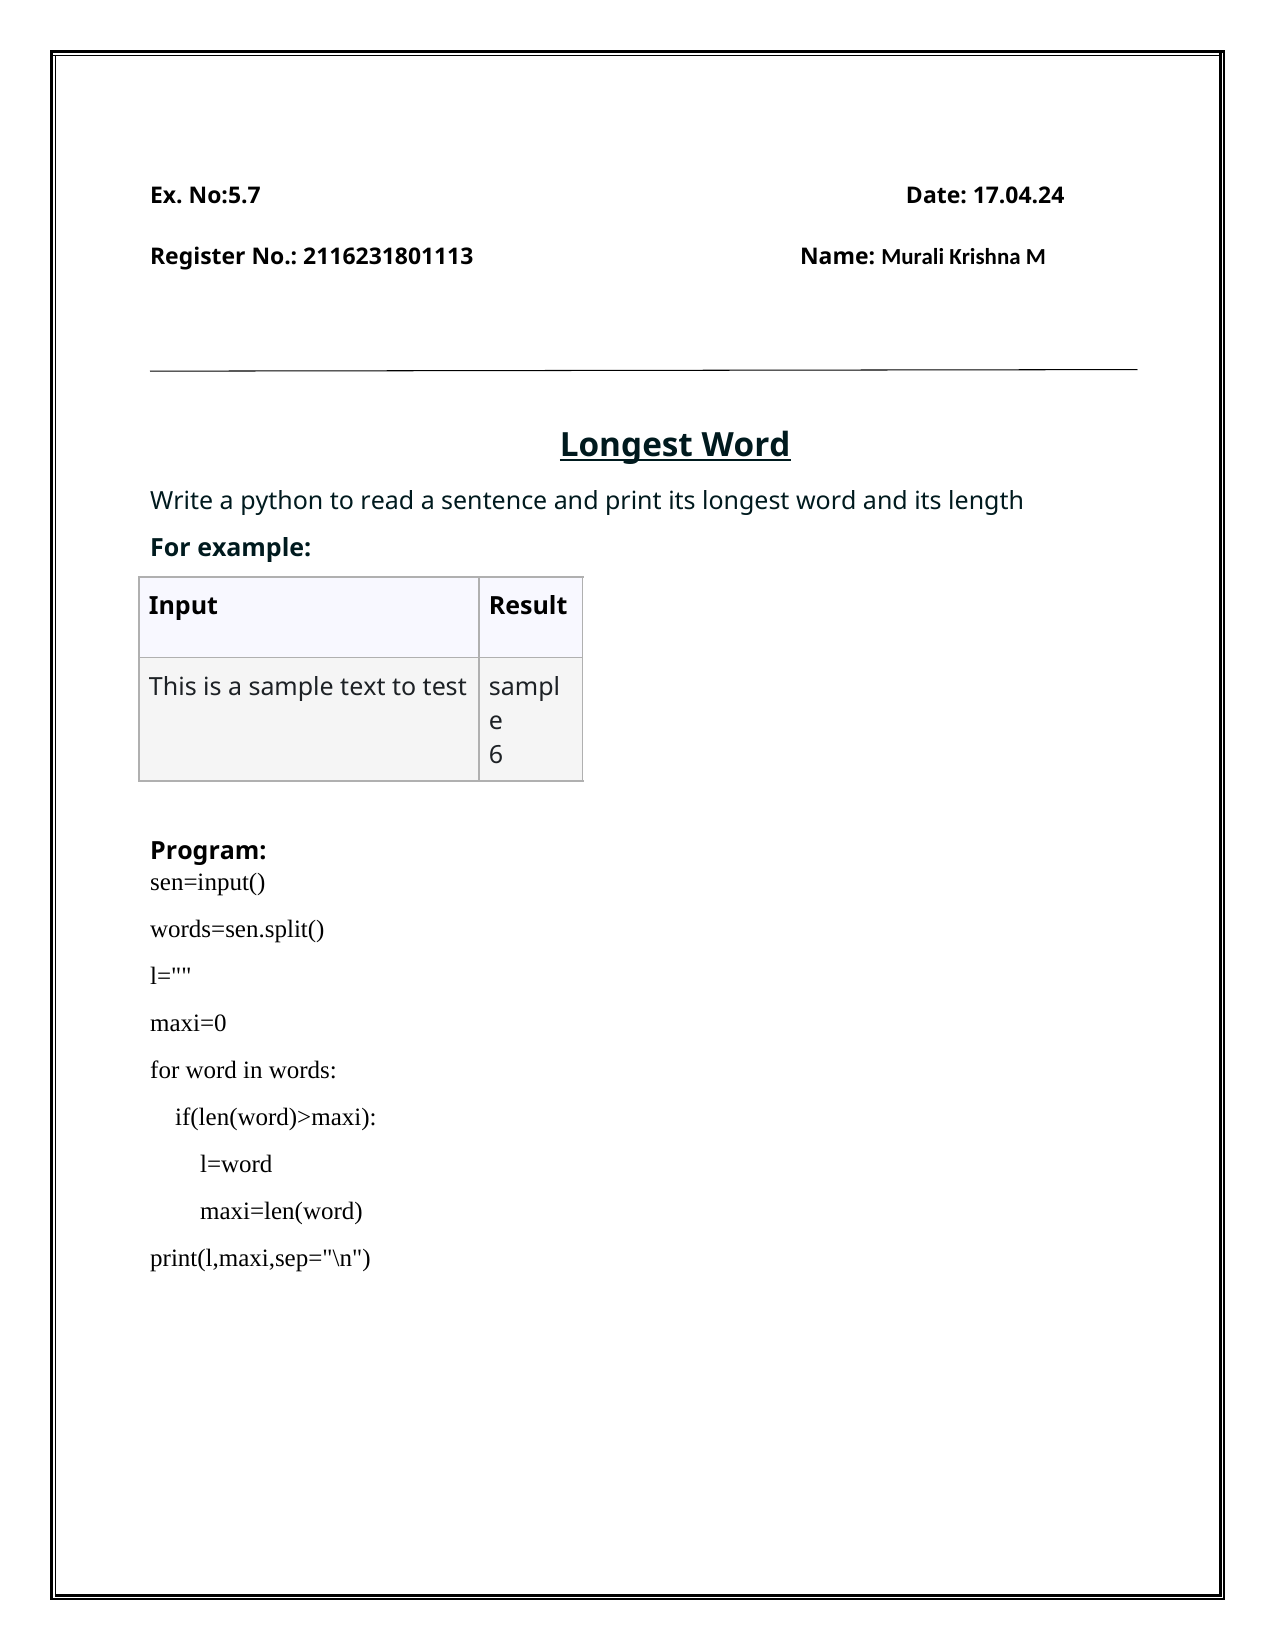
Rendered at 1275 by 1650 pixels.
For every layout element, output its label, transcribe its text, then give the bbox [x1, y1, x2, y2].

text Write a python to read a sentence and print its longest word and its length [150, 483, 1125, 517]
table_header Input [140, 578, 478, 657]
text Ex. No:5.7 Date: 17.04.24 [150, 179, 1125, 210]
text maxi=len(word) [150, 1196, 1125, 1225]
text maxi=0 [150, 1008, 1125, 1037]
text l=word [150, 1149, 1125, 1178]
text Program: [150, 833, 1125, 867]
text sen=input() [150, 867, 1125, 896]
table_cell sample 6 [480, 658, 582, 780]
text Register No.: 2116231801113 Name: Murali Krishna M [150, 239, 1125, 271]
text Longest Word [225, 421, 1125, 466]
text l="" [150, 961, 1125, 990]
text print(l,maxi,sep="\n") [150, 1243, 1125, 1272]
text for word in words: [150, 1055, 1125, 1084]
text words=sen.split() [150, 914, 1125, 943]
text For example: [150, 529, 1125, 563]
text if(len(word)>maxi): [150, 1102, 1125, 1131]
table_cell This is a sample text to test [140, 658, 478, 780]
table_header Result [480, 578, 582, 657]
